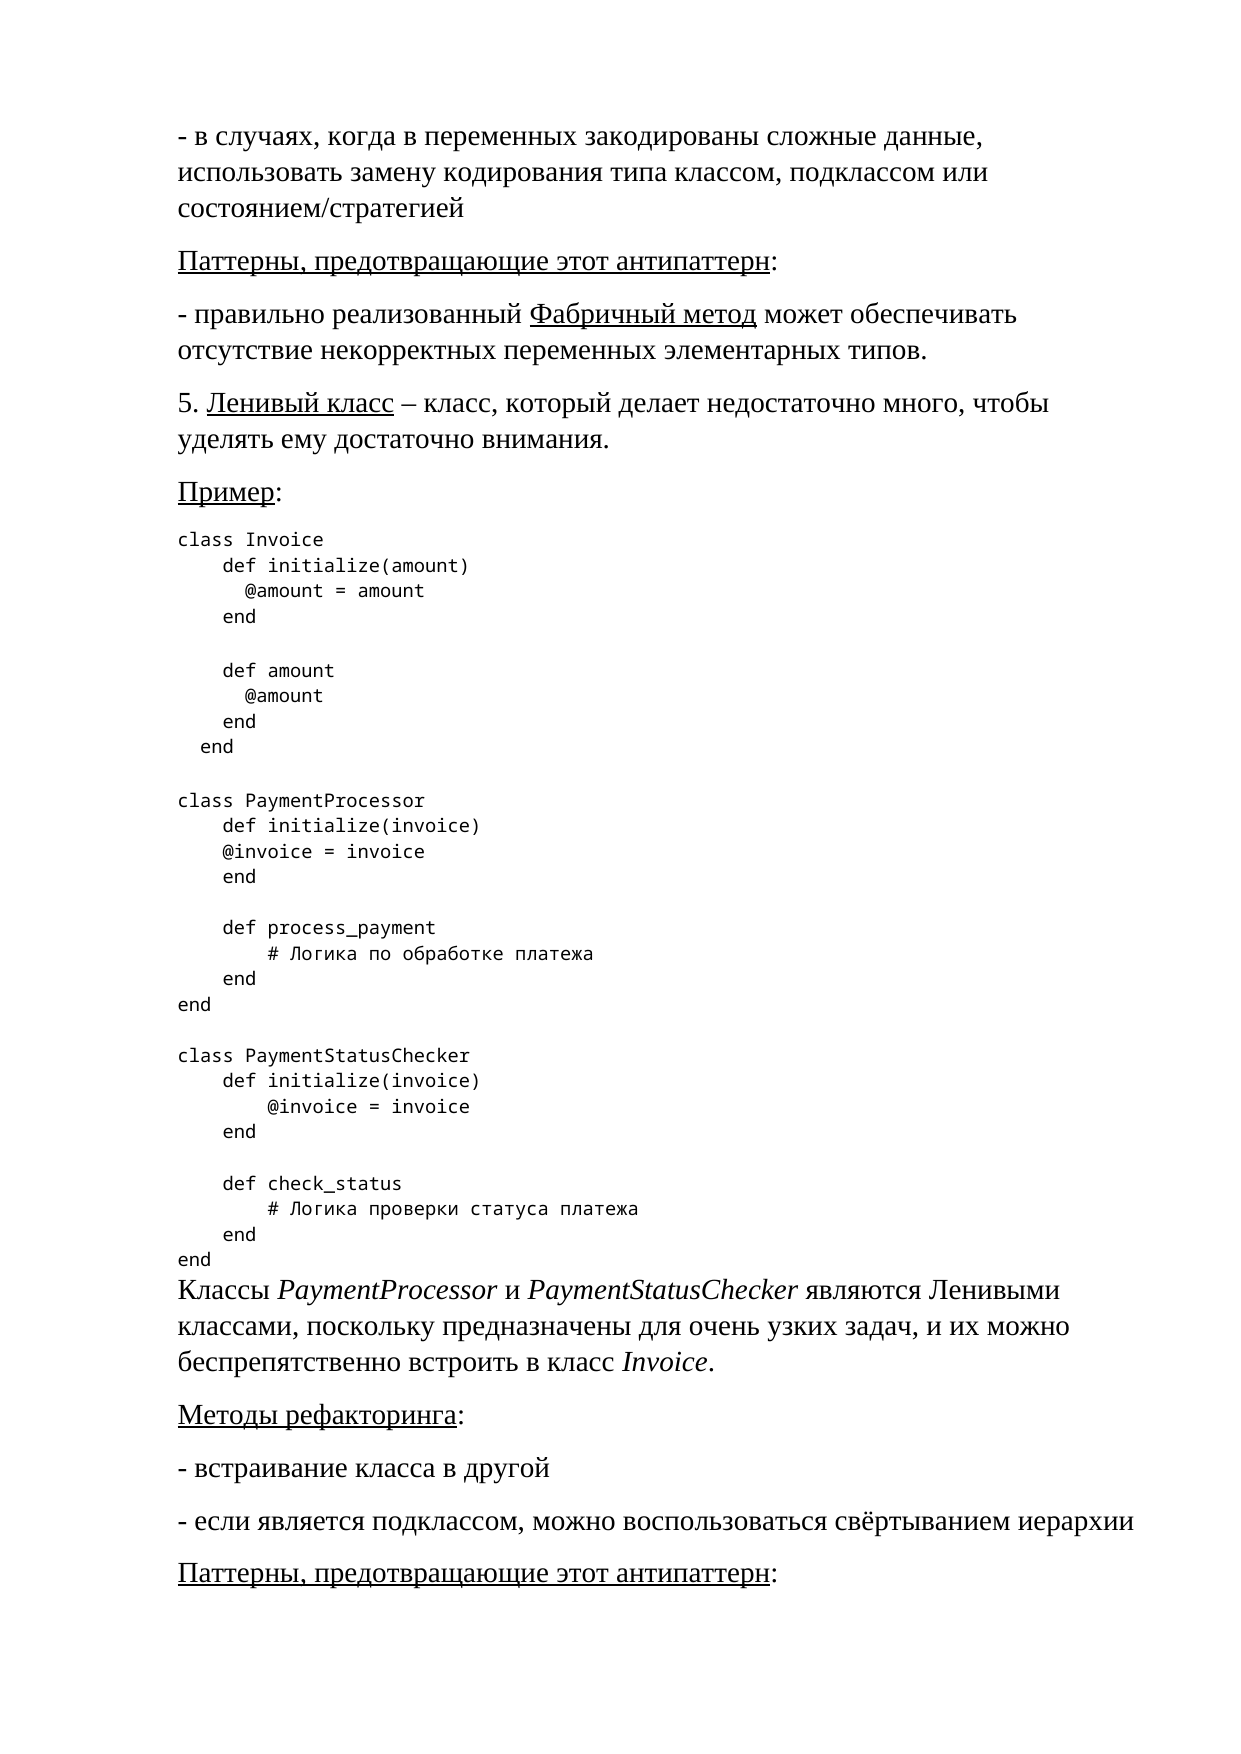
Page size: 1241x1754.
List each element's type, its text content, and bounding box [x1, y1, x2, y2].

text def amount [177, 657, 1152, 682]
text @invoice = invoice [177, 1093, 1152, 1119]
text Методы рефакторинга: [177, 1397, 1152, 1431]
text end [177, 1246, 1152, 1272]
text 5. Ленивый класс – класс, который делает недостаточно много, чтобы уделять ему достаточно внимания. [177, 385, 1152, 455]
text end [177, 708, 1152, 733]
text end [177, 991, 1152, 1017]
text Пример: [177, 474, 1152, 507]
text - в случаях, когда в переменных закодированы сложные данные, использовать замену кодирования типа классом, подклассом или состоянием/стратегией [177, 118, 1152, 224]
text end [177, 1119, 1152, 1144]
text @invoice = invoice [177, 838, 1152, 863]
text class PaymentStatusChecker [177, 1042, 1152, 1068]
text # Логика проверки статуса платежа [177, 1195, 1152, 1221]
text Паттерны, предотвращающие этот антипаттерн: [177, 243, 1152, 277]
text def initialize(invoice) [177, 812, 1152, 838]
text def initialize(amount) [177, 552, 1152, 578]
text end [177, 1221, 1152, 1246]
text end [177, 603, 1152, 629]
text Паттерны, предотвращающие этот антипаттерн: [177, 1555, 1152, 1589]
text Классы PaymentProcessor и PaymentStatusChecker являются Ленивыми классами, поскольку предназначены для очень узких задач, и их можно беспрепятственно встроить в класс Invoice. [177, 1272, 1152, 1378]
text end [177, 966, 1152, 991]
text def check_status [177, 1170, 1152, 1195]
text def process_payment [177, 914, 1152, 940]
text # Логика по обработке платежа [177, 940, 1152, 966]
text - если является подклассом, можно воспользоваться свёртыванием иерархии [177, 1503, 1152, 1536]
text @amount = amount [177, 578, 1152, 603]
text - правильно реализованный Фабричный метод может обеспечивать отсутствие некорректных переменных элементарных типов. [177, 296, 1152, 366]
text - встраивание класса в другой [177, 1450, 1152, 1483]
text class PaymentProcessor [177, 787, 1152, 812]
text end [177, 863, 1152, 889]
text def initialize(invoice) [177, 1068, 1152, 1093]
text end [177, 733, 1152, 759]
text class Invoice [177, 527, 1152, 552]
text @amount [177, 682, 1152, 708]
